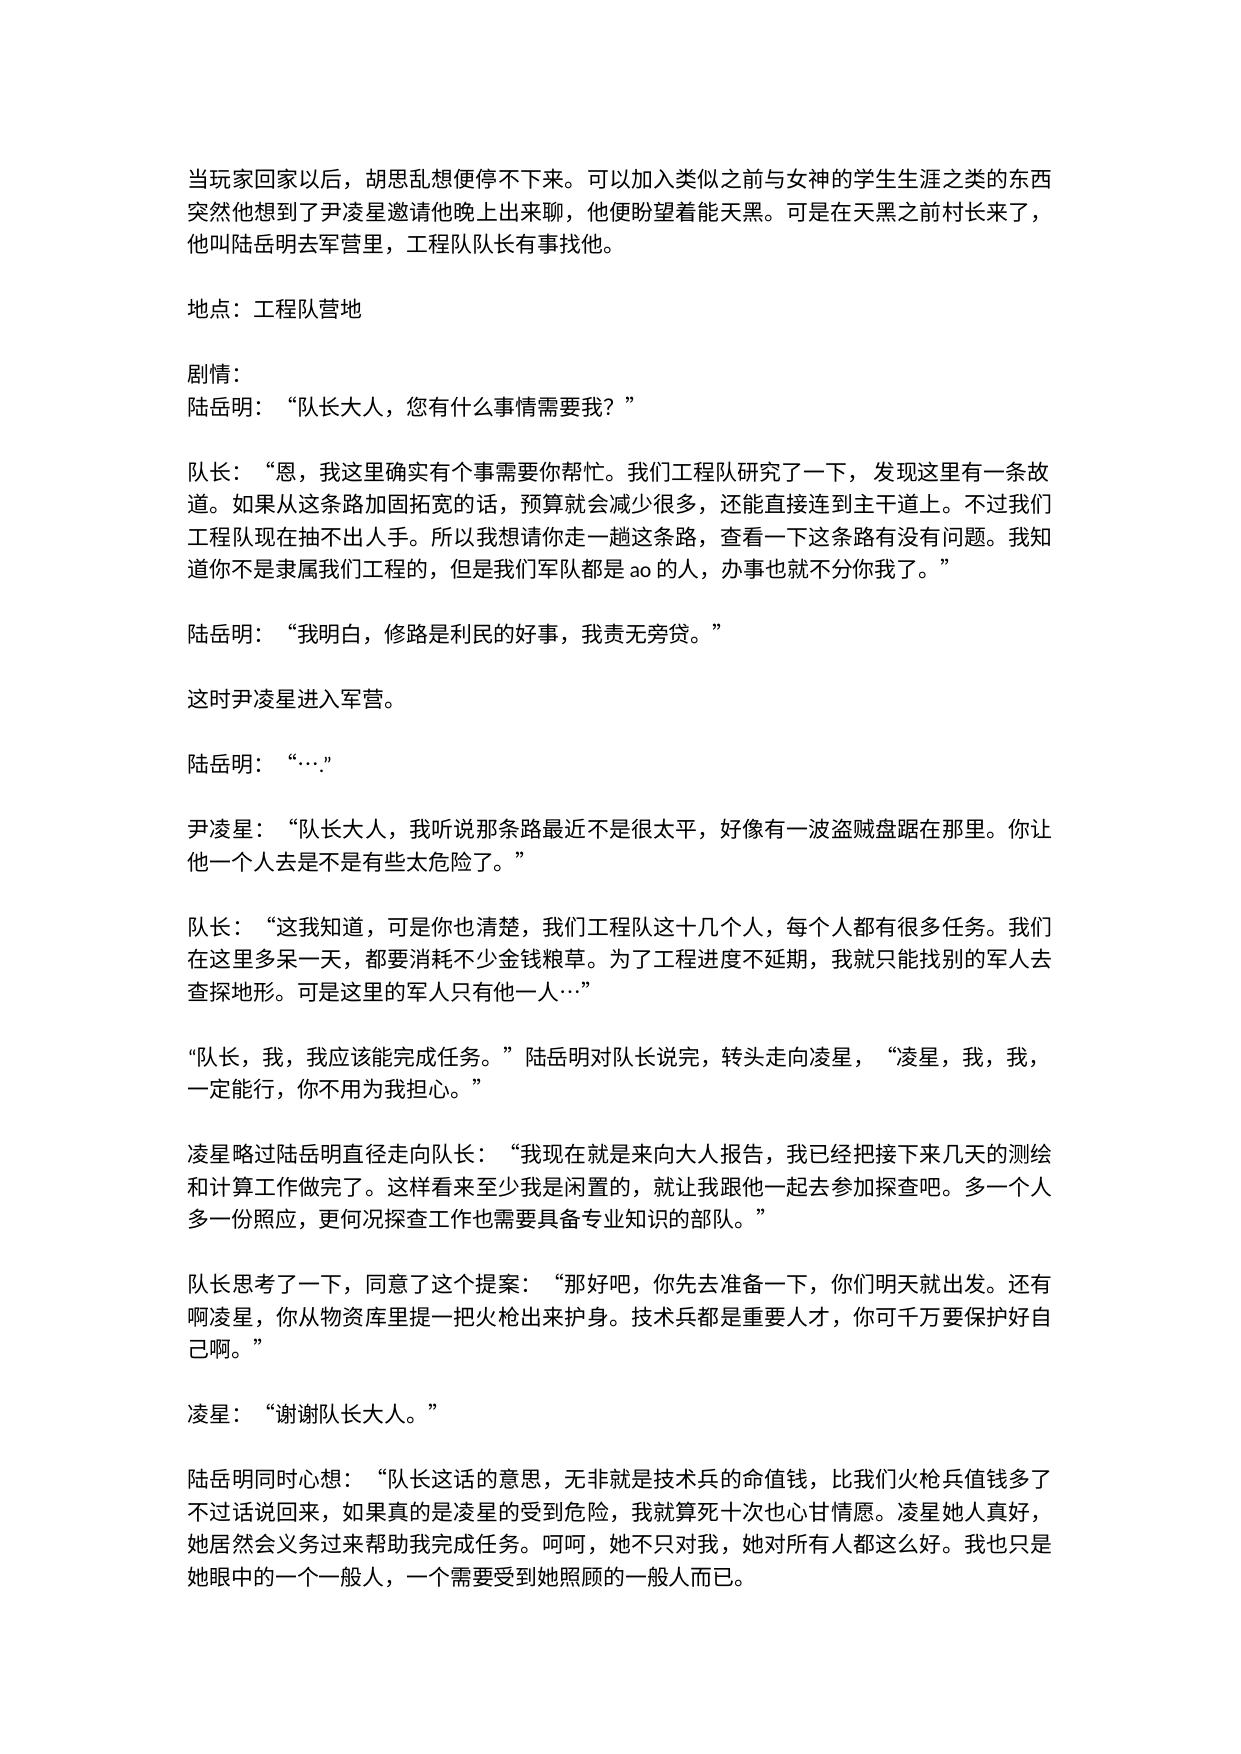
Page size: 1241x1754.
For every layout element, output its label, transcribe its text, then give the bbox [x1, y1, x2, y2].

text 剧情： [187, 357, 1053, 389]
text 陆岳明：“队长大人，您有什么事情需要我？” [187, 389, 1053, 422]
text 陆岳明：“我明白，修路是利民的好事，我责无旁贷。” [187, 617, 1053, 649]
text “队长，我，我应该能完成任务。”陆岳明对队长说完，转头走向凌星，“凌星，我，我，一定能行，你不用为我担心。” [187, 1039, 1053, 1104]
text 队长思考了一下，同意了这个提案：“那好吧，你先去准备一下，你们明天就出发。还有啊凌星，你从物资库里提一把火枪出来护身。技术兵都是重要人才，你可千万要保护好自己啊。” [187, 1267, 1053, 1364]
text 队长：“这我知道，可是你也清楚，我们工程队这十几个人，每个人都有很多任务。我们在这里多呆一天，都要消耗不少金钱粮草。为了工程进度不延期，我就只能找别的军人去查探地形。可是这里的军人只有他一人…” [187, 909, 1053, 1007]
text 陆岳明同时心想：“队长这话的意思，无非就是技术兵的命值钱，比我们火枪兵值钱多了。不过话说回来，如果真的是凌星的受到危险，我就算死十次也心甘情愿。凌星她人真好，她居然会义务过来帮助我完成任务。呵呵，她不只对我，她对所有人都这么好。我也只是她眼中的一个一般人，一个需要受到她照顾的一般人而已。 [187, 1462, 1053, 1592]
text 当玩家回家以后，胡思乱想便停不下来。可以加入类似之前与女神的学生生涯之类的东西。突然他想到了尹凌星邀请他晚上出来聊，他便盼望着能天黑。可是在天黑之前村长来了，他叫陆岳明去军营里，工程队队长有事找他。 [187, 162, 1053, 259]
text 凌星略过陆岳明直径走向队长：“我现在就是来向大人报告，我已经把接下来几天的测绘和计算工作做完了。这样看来至少我是闲置的，就让我跟他一起去参加探查吧。多一个人多一份照应，更何况探查工作也需要具备专业知识的部队。” [187, 1137, 1053, 1234]
text 队长：“恩，我这里确实有个事需要你帮忙。我们工程队研究了一下， 发现这里有一条故道。如果从这条路加固拓宽的话，预算就会减少很多，还能直接连到主干道上。不过我们工程队现在抽不出人手。所以我想请你走一趟这条路，查看一下这条路有没有问题。我知道你不是隶属我们工程的，但是我们军队都是ao的人，办事也就不分你我了。” [187, 454, 1053, 584]
text 尹凌星：“队长大人，我听说那条路最近不是很太平，好像有一波盗贼盘踞在那里。你让他一个人去是不是有些太危险了。” [187, 812, 1053, 877]
text 凌星：“谢谢队长大人。” [187, 1397, 1053, 1429]
text 地点：工程队营地 [187, 292, 1053, 324]
text 陆岳明：“….” [187, 747, 1053, 779]
text 这时尹凌星进入军营。 [187, 682, 1053, 714]
